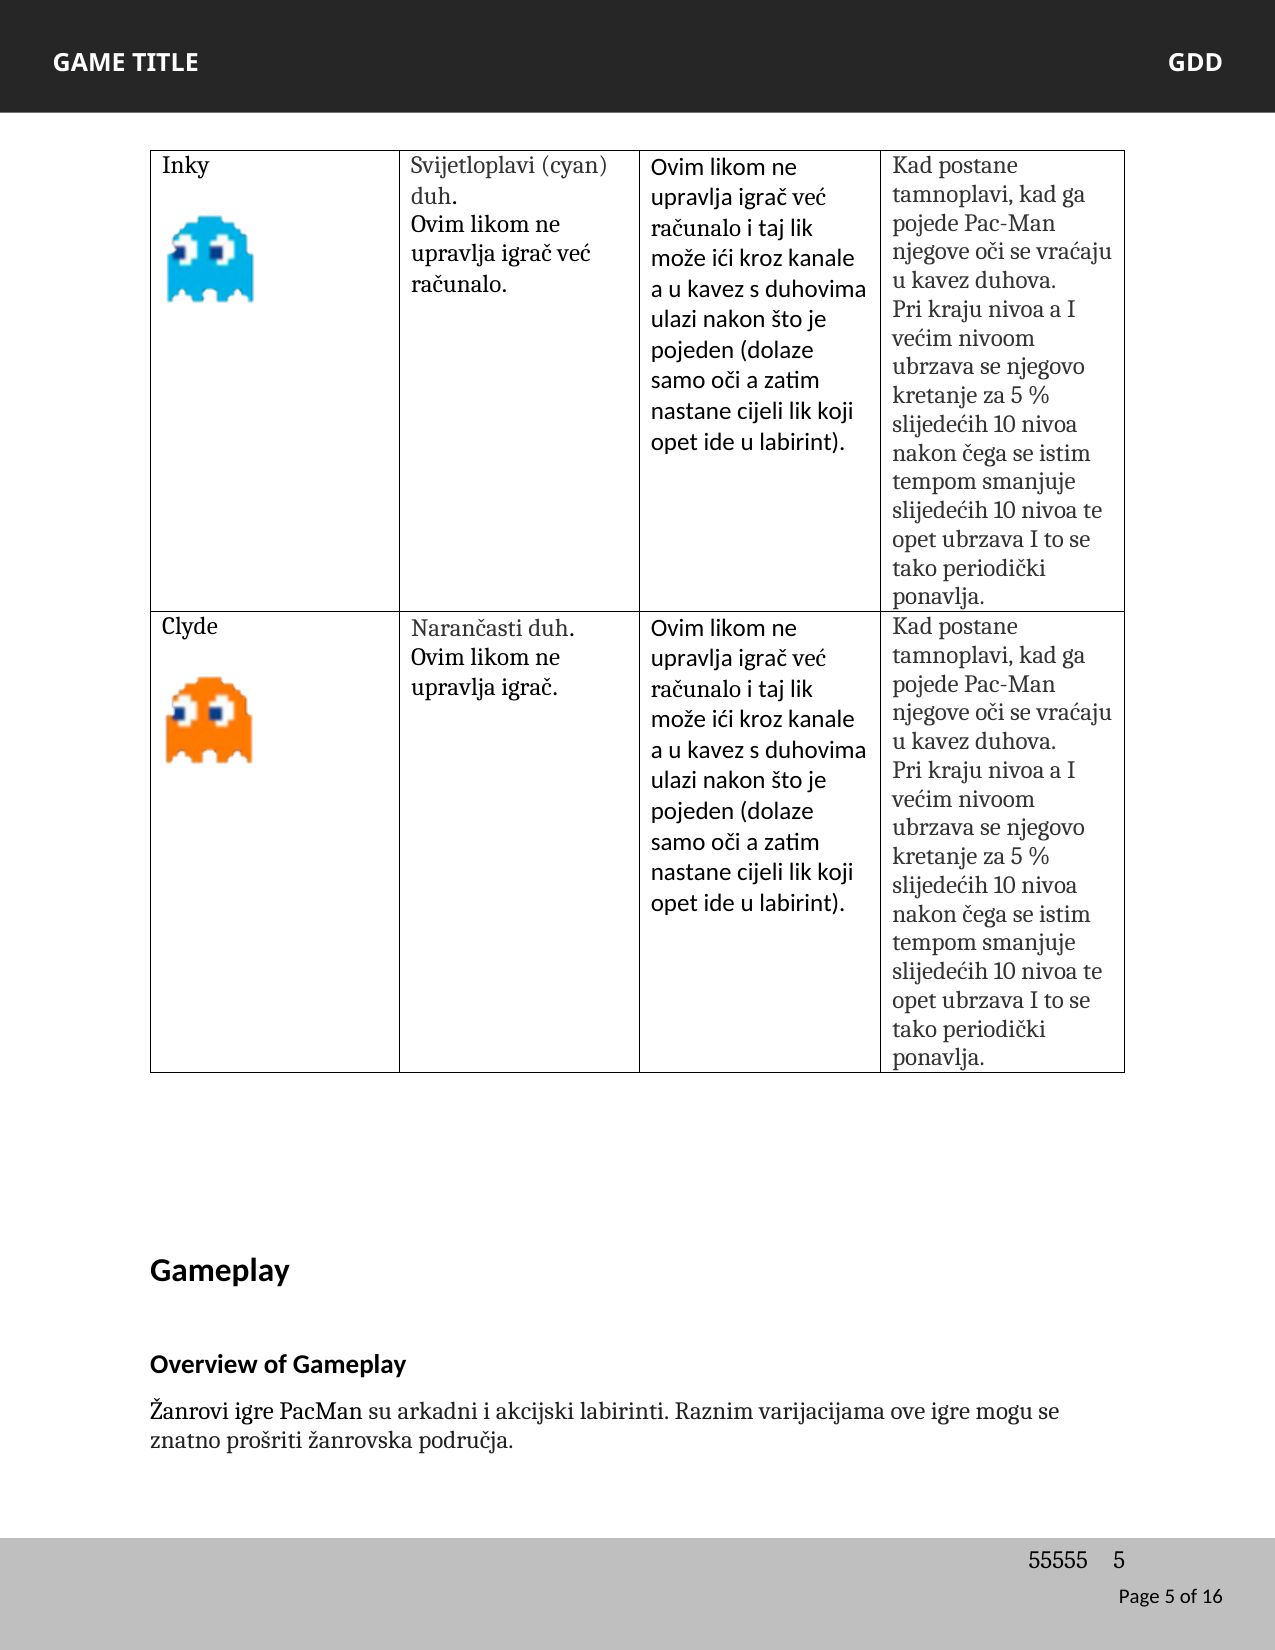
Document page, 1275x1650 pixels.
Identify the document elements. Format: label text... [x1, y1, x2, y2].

table_cell Svijetloplavi (cyan) duh. Ovim likom ne upravlja igrač već računalo. [400, 151, 639, 611]
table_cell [640, 151, 880, 611]
picture [161, 208, 259, 309]
table_cell Clyde [151, 612, 399, 1072]
text Žanrovi igre PacMan su arkadni i akcijski labirinti. Raznim varijacijama ove igre mogu se znatno prošriti žanrovska područja. [514, 1397, 1125, 1454]
picture [161, 669, 259, 770]
table_cell Inky [151, 151, 399, 611]
subtitle Gameplay [150, 1249, 1125, 1290]
subtitle Overview of Gameplay [150, 1347, 1125, 1380]
table_cell Narančasti duh. Ovim likom ne upravlja igrač. [400, 612, 639, 1072]
